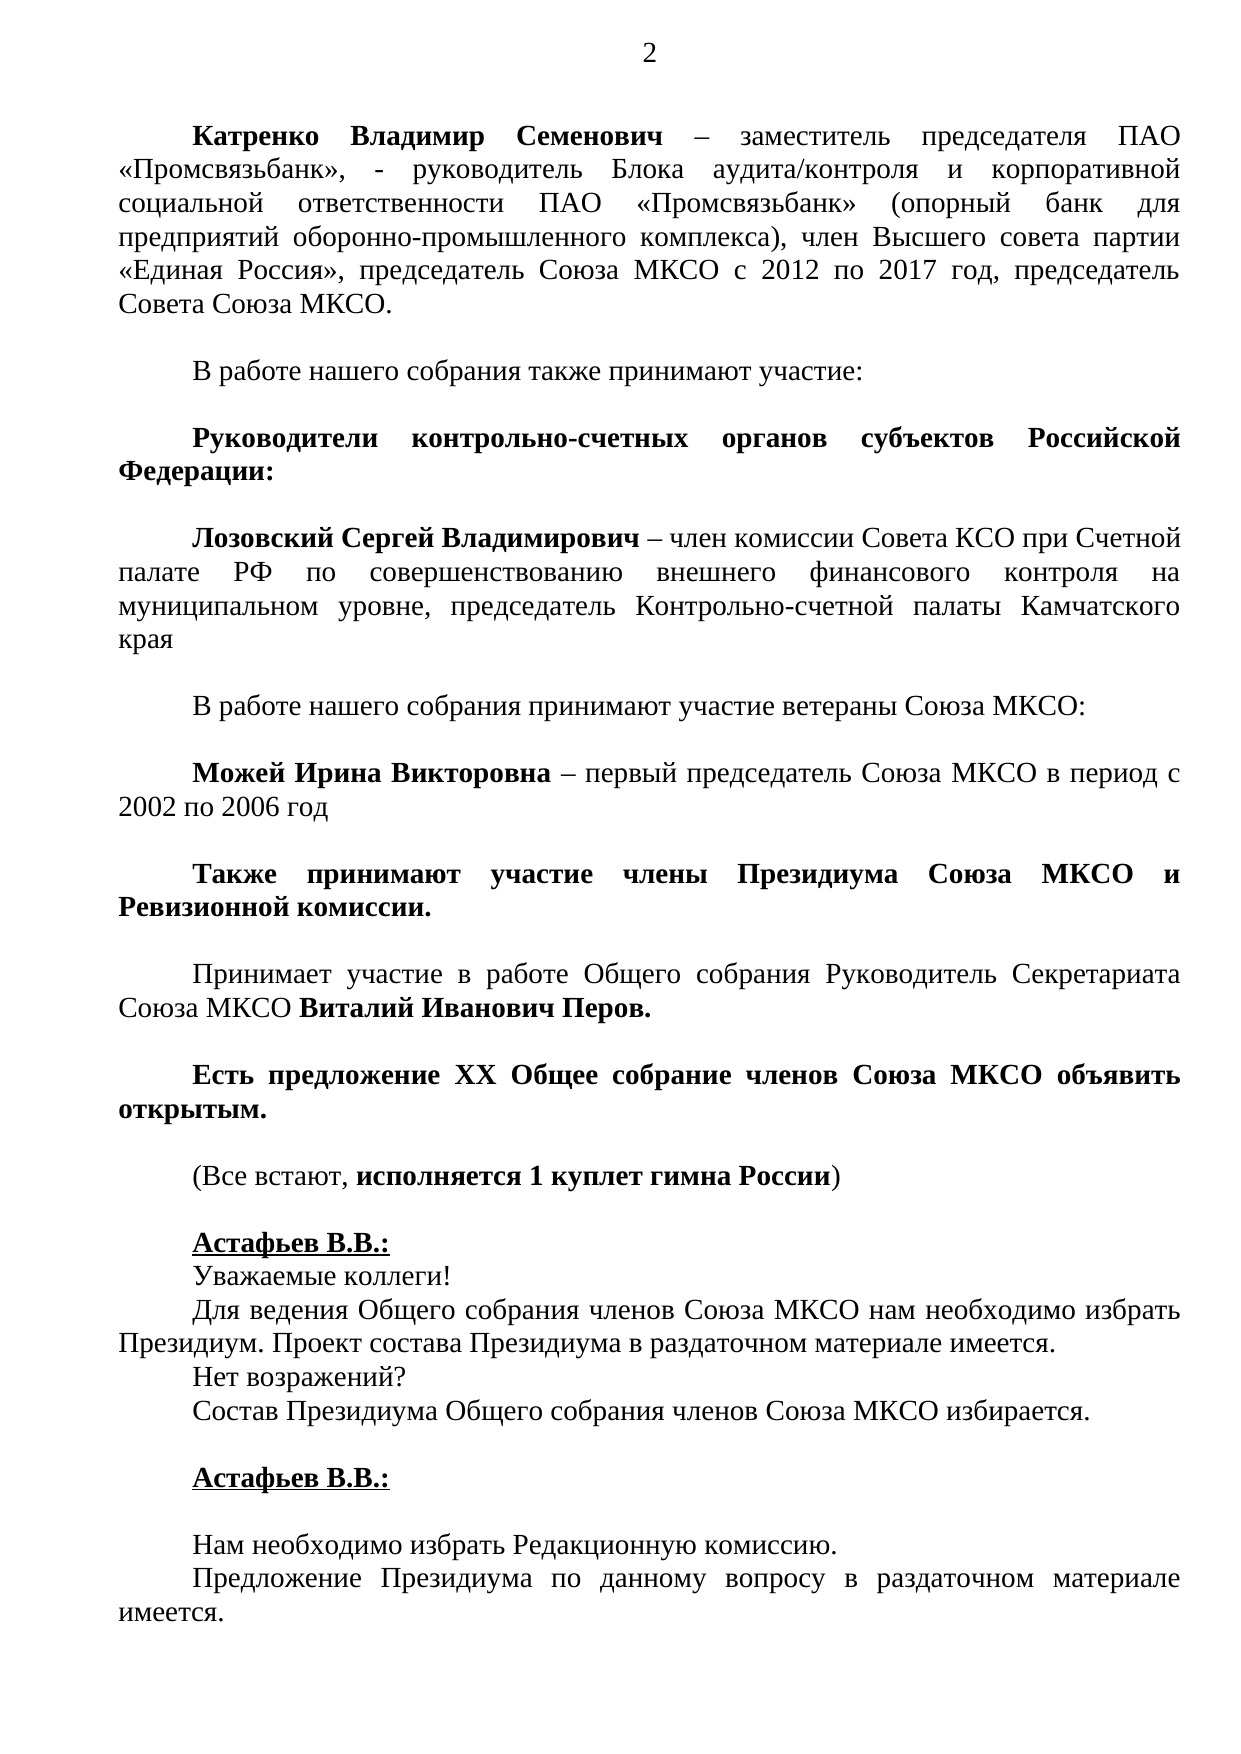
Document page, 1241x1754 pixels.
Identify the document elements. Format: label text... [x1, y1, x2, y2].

text Можей Ирина Викторовна – первый председатель Союза МКСО в период с 2002 по 2006 год [118, 755, 1181, 822]
text Предложение Президиума по данному вопросу в раздаточном материале имеется. [118, 1560, 1181, 1627]
text Также принимают участие члены Президиума Союза МКСО и Ревизионной комиссии. [118, 856, 1181, 923]
text Есть предложение XX Общее собрание членов Союза МКСО объявить открытым. [118, 1057, 1181, 1124]
text Для ведения Общего собрания членов Союза МКСО нам необходимо избрать Президиум. Проект состава Президиума в раздаточном материале имеется. [118, 1292, 1181, 1359]
text Астафьев В.В.: [118, 1225, 1181, 1258]
text Состав Президиума Общего собрания членов Союза МКСО избирается. [118, 1393, 1181, 1426]
text (Все встают, исполняется 1 куплет гимна России) [118, 1158, 1181, 1191]
text В работе нашего собрания принимают участие ветераны Союза МКСО: [118, 688, 1181, 722]
text Уважаемые коллеги! [118, 1258, 1181, 1292]
text Катренко Владимир Семенович – заместитель председателя ПАО «Промсвязьбанк», - руководитель Блока аудита/контроля и корпоративной социальной ответственности ПАО «Промсвязьбанк» (опорный банк для предприятий оборонно-промышленного комплекса), член Высшего совета партии «Единая Россия», председатель Союза МКСО с 2012 по 2017 год, председатель Совета Союза МКСО. [118, 118, 1181, 319]
text Принимает участие в работе Общего собрания Руководитель Секретариата Союза МКСО Виталий Иванович Перов. [118, 957, 1181, 1024]
text Руководители контрольно-счетных органов субъектов Российской Федерации: [118, 420, 1181, 487]
text Лозовский Сергей Владимирович – член комиссии Совета КСО при Счетной палате РФ по совершенствованию внешнего финансового контроля на муниципальном уровне, председатель Контрольно-счетной палаты Камчатского края [118, 521, 1181, 655]
text В работе нашего собрания также принимают участие: [118, 353, 1181, 386]
text Нет возражений? [118, 1359, 1181, 1393]
text Астафьев В.В.: [118, 1460, 1181, 1493]
text Нам необходимо избрать Редакционную комиссию. [118, 1527, 1181, 1560]
